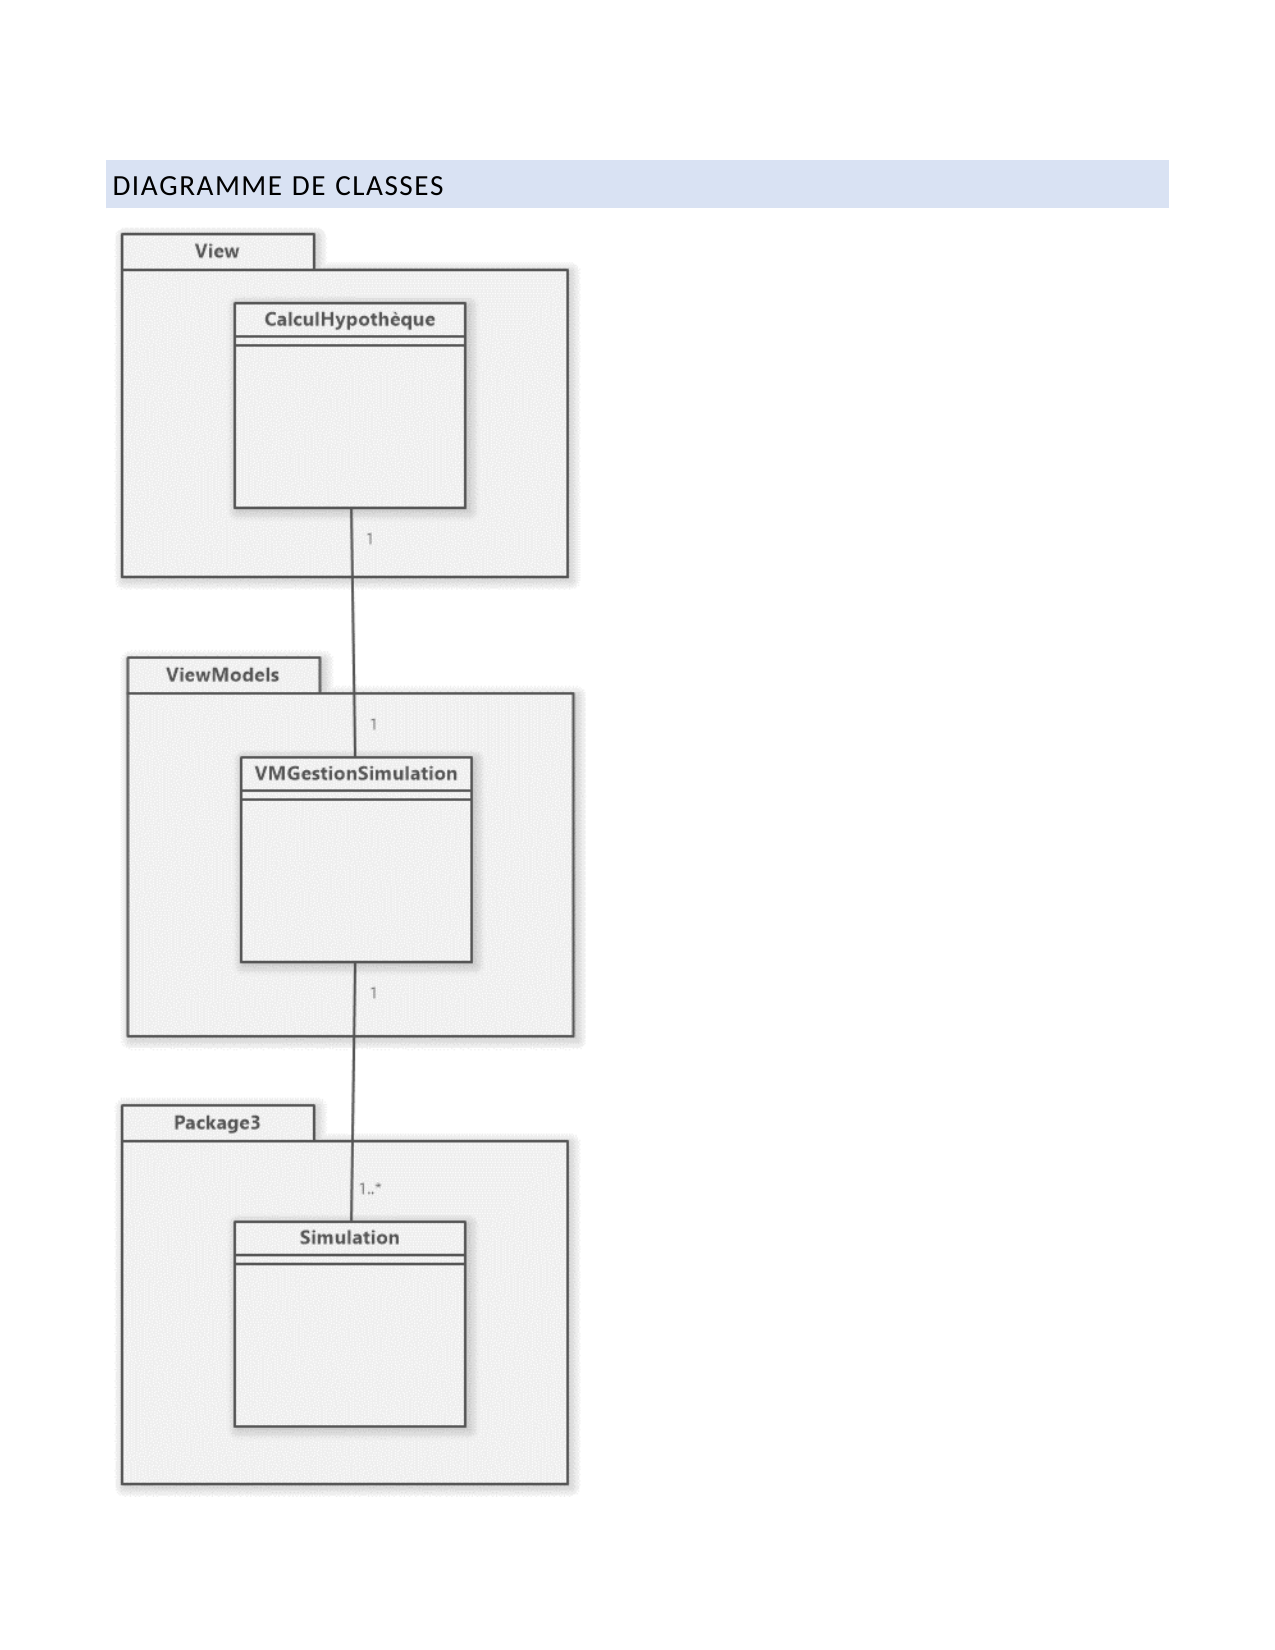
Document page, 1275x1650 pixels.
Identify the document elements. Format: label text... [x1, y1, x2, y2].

picture [112, 224, 587, 1497]
subtitle Diagramme de classes [112, 167, 1163, 202]
